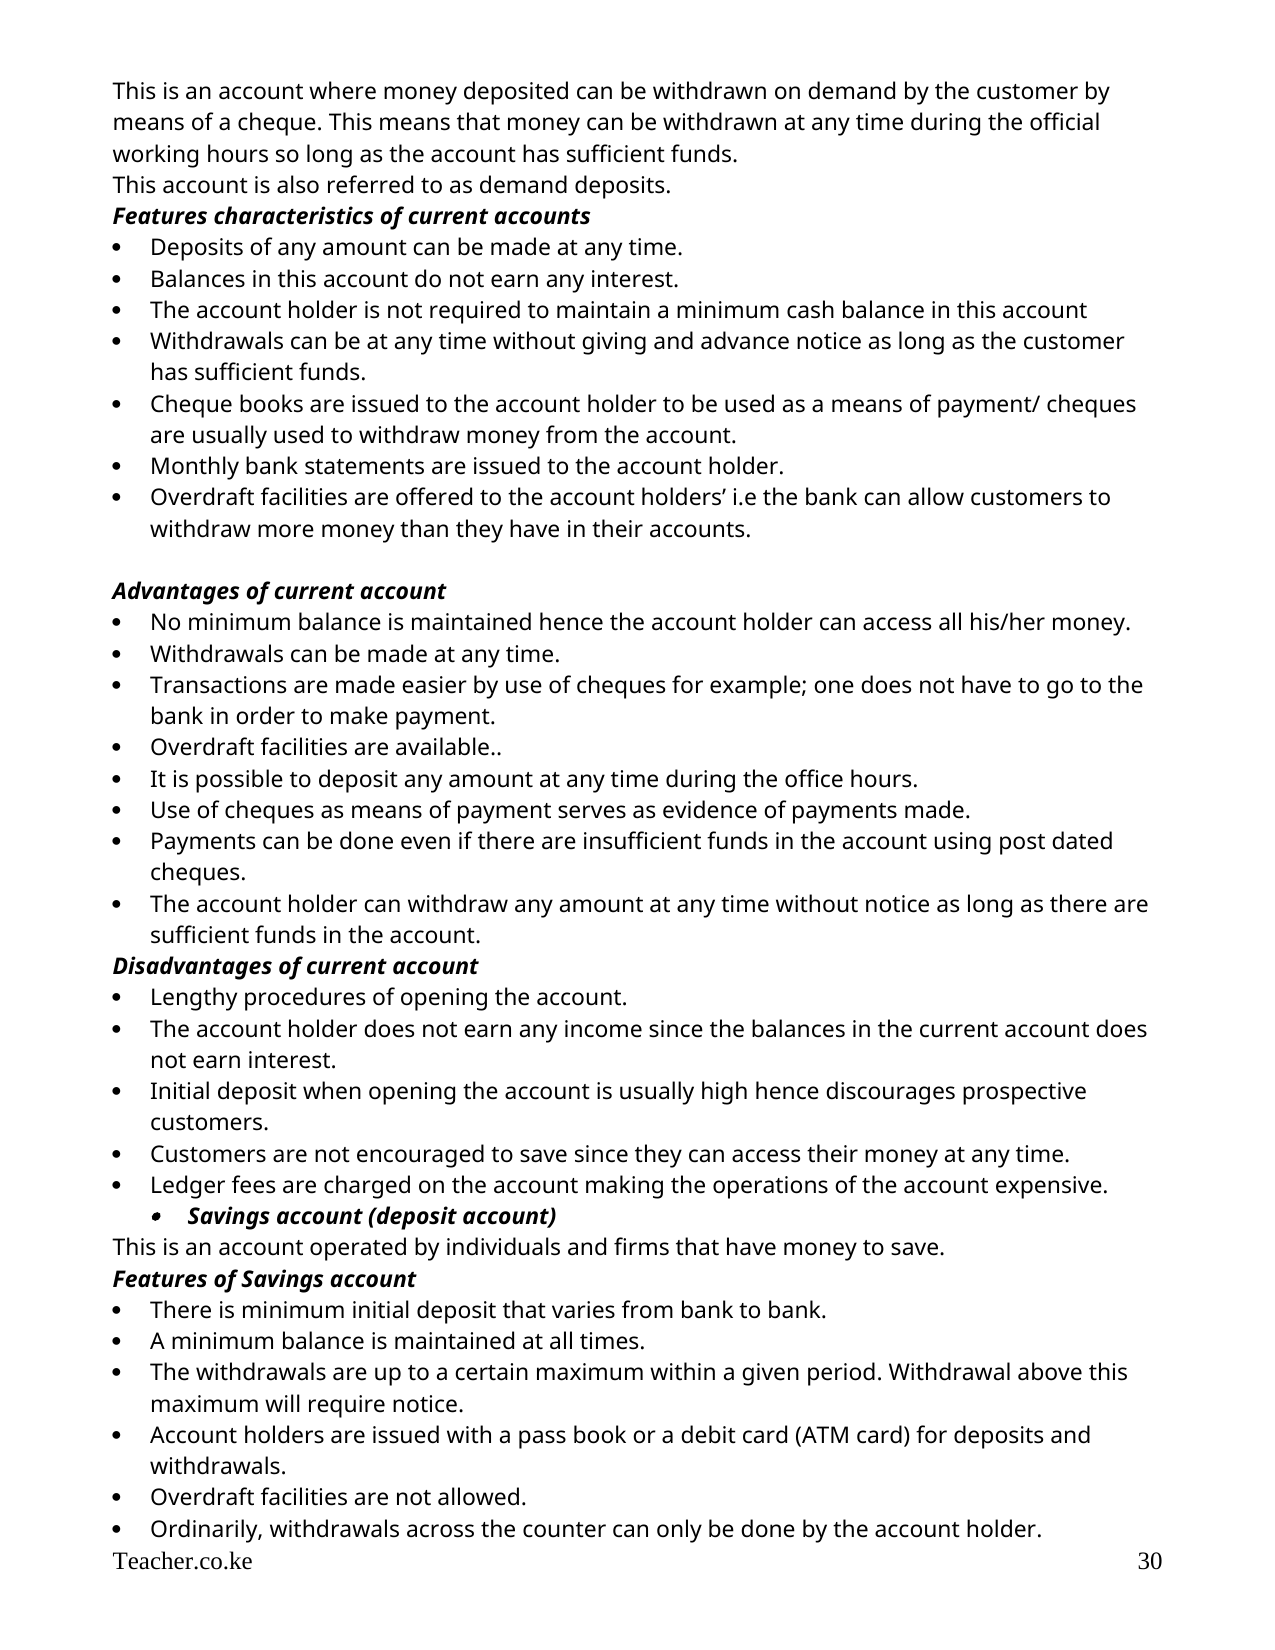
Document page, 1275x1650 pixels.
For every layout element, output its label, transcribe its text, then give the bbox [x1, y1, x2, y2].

list Use of cheques as means of payment serves as evidence of payments made. [112, 794, 1162, 825]
list Account holders are issued with a pass book or a debit card (ATM card) for deposits and withdrawals. [112, 1419, 1162, 1481]
text Disadvantages of current account [112, 950, 1162, 981]
text Features characteristics of current accounts [112, 200, 1162, 231]
list Balances in this account do not earn any interest. [112, 262, 1162, 294]
list Savings account (deposit account) [150, 1200, 1162, 1231]
list The account holder can withdraw any amount at any time without notice as long as there are sufficient funds in the account. [112, 887, 1162, 950]
list Monthly bank statements are issued to the account holder. [112, 450, 1162, 481]
list Ordinarily, withdrawals across the counter can only be done by the account holder. [112, 1512, 1162, 1544]
text This is an account where money deposited can be withdrawn on demand by the customer by means of a cheque. This means that money can be withdrawn at any time during the official working hours so long as the account has sufficient funds. [112, 75, 1162, 169]
list The account holder does not earn any income since the balances in the current account does not earn interest. [112, 1012, 1162, 1075]
list There is minimum initial deposit that varies from bank to bank. [112, 1294, 1162, 1325]
list Initial deposit when opening the account is usually high hence discourages prospective customers. [112, 1075, 1162, 1137]
list It is possible to deposit any amount at any time during the office hours. [112, 762, 1162, 794]
list Withdrawals can be at any time without giving and advance notice as long as the customer has sufficient funds. [112, 325, 1162, 387]
text This account is also referred to as demand deposits. [112, 169, 1162, 200]
text This is an account operated by individuals and firms that have money to save. [112, 1231, 1162, 1262]
list Deposits of any amount can be made at any time. [112, 231, 1162, 262]
list The withdrawals are up to a certain maximum within a given period. Withdrawal above this maximum will require notice. [112, 1356, 1162, 1419]
list Lengthy procedures of opening the account. [112, 981, 1162, 1012]
list A minimum balance is maintained at all times. [112, 1325, 1162, 1356]
list Withdrawals can be made at any time. [112, 637, 1162, 669]
list The account holder is not required to maintain a minimum cash balance in this account [112, 294, 1162, 325]
text Advantages of current account [112, 575, 1162, 606]
text Features of Savings account [112, 1262, 1162, 1294]
list No minimum balance is maintained hence the account holder can access all his/her money. [112, 606, 1162, 637]
list Overdraft facilities are not allowed. [112, 1481, 1162, 1512]
list Overdraft facilities are offered to the account holders’ i.e the bank can allow customers to withdraw more money than they have in their accounts. [112, 481, 1162, 544]
list Overdraft facilities are available.. [112, 731, 1162, 762]
list Cheque books are issued to the account holder to be used as a means of payment/ cheques are usually used to withdraw money from the account. [112, 387, 1162, 450]
list Transactions are made easier by use of cheques for example; one does not have to go to the bank in order to make payment. [112, 669, 1162, 731]
list Ledger fees are charged on the account making the operations of the account expensive. [112, 1169, 1162, 1200]
list Customers are not encouraged to save since they can access their money at any time. [112, 1137, 1162, 1169]
list Payments can be done even if there are insufficient funds in the account using post dated cheques. [112, 825, 1162, 887]
